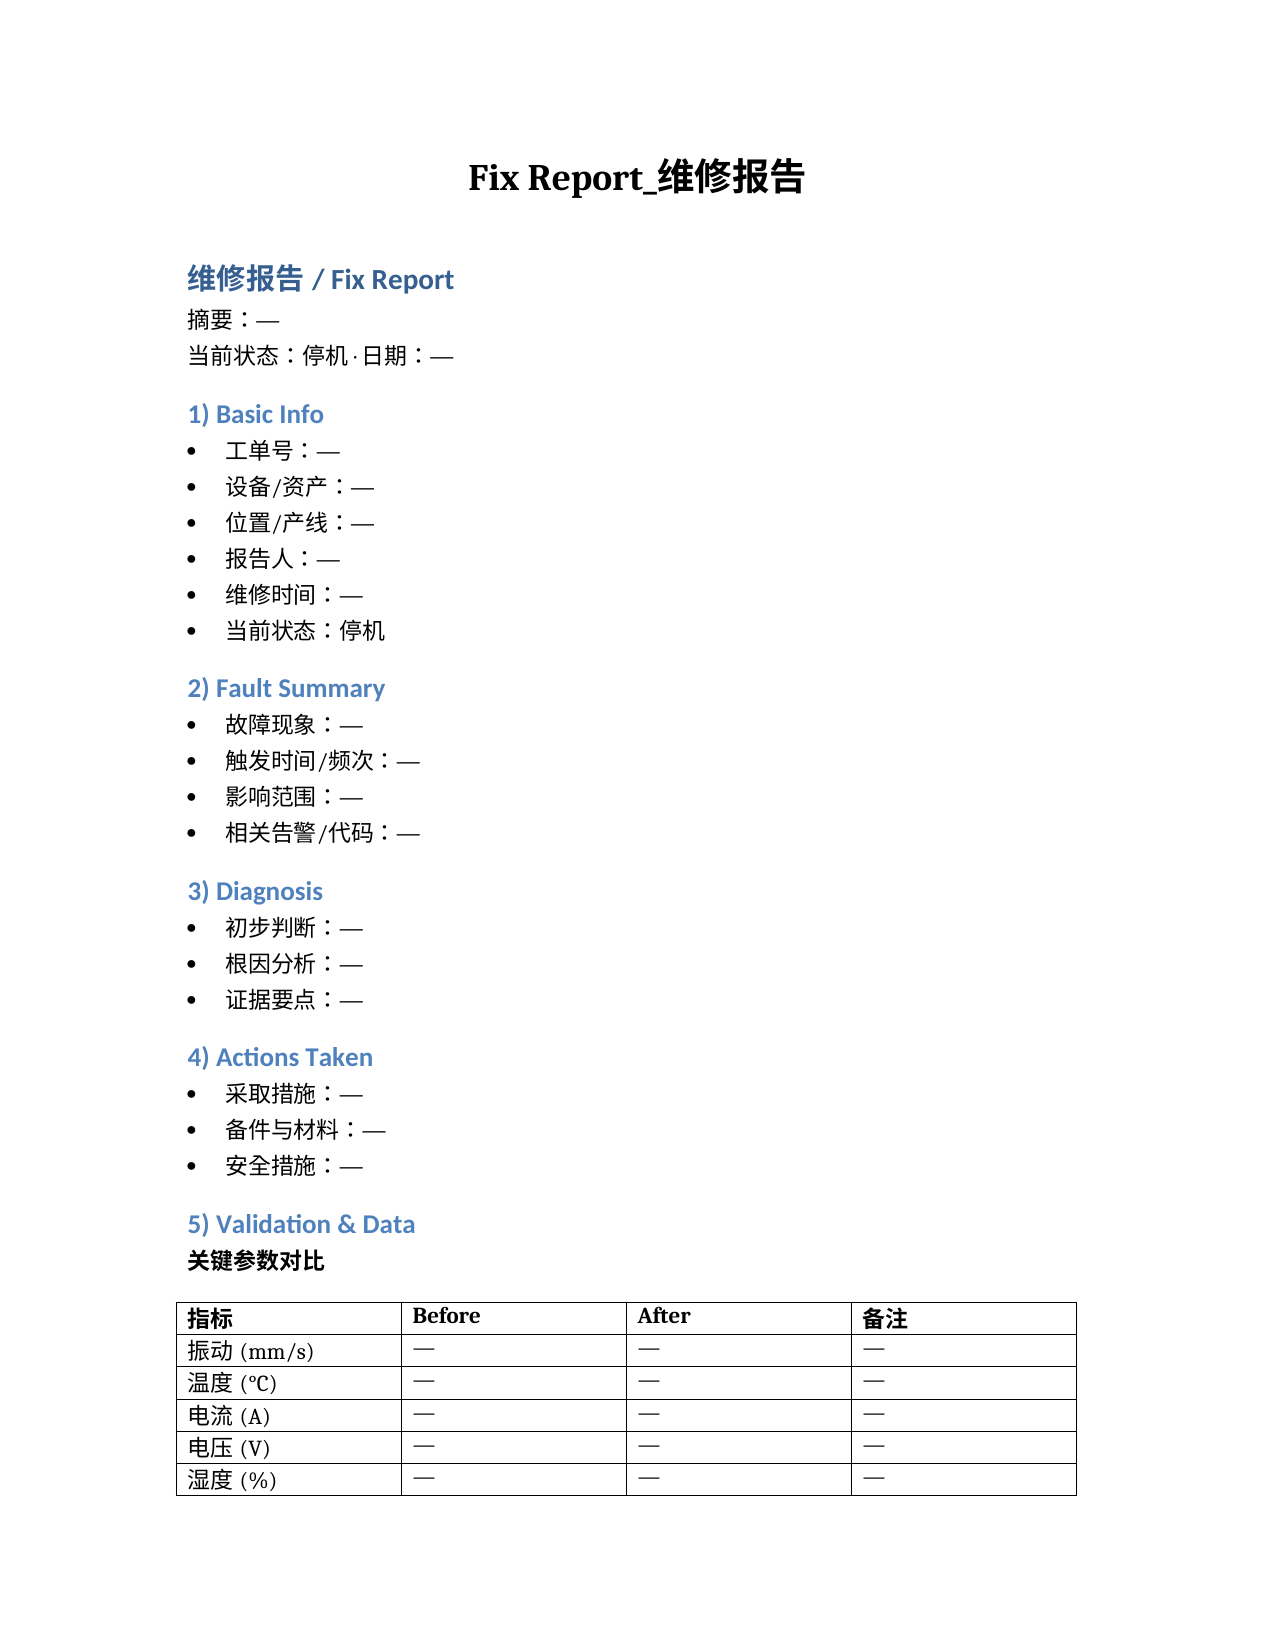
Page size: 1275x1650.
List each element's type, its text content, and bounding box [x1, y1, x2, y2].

list 设备/资产：— [187, 471, 1087, 502]
list 证据要点：— [187, 984, 1087, 1015]
list 相关告警/代码：— [187, 817, 1087, 848]
list 影响范围：— [187, 781, 1087, 812]
text Fix Report_维修报告 [187, 150, 1087, 201]
table_cell — [852, 1432, 1076, 1463]
table_cell — [627, 1432, 851, 1463]
list 工单号：— [187, 435, 1087, 466]
table_cell 振动 (mm/s) [177, 1335, 401, 1366]
table_header Before [402, 1303, 626, 1334]
list 触发时间/频次：— [187, 745, 1087, 776]
subtitle 4) Actions Taken [187, 1040, 1087, 1073]
table_cell — [852, 1464, 1076, 1495]
list 安全措施：— [187, 1150, 1087, 1181]
subtitle 1) Basic Info [187, 397, 1087, 430]
subtitle 5) Validation & Data [187, 1207, 1087, 1240]
subtitle 维修报告 / Fix Report [187, 259, 1087, 298]
list 备件与材料：— [187, 1114, 1087, 1146]
table_cell — [627, 1400, 851, 1431]
subtitle 3) Diagnosis [187, 874, 1087, 907]
table_header 指标 [177, 1303, 401, 1334]
table_cell — [627, 1335, 851, 1366]
table_cell 湿度 (%) [177, 1464, 401, 1495]
table_header After [627, 1303, 851, 1334]
table_header 备注 [852, 1303, 1076, 1334]
table_cell — [402, 1400, 626, 1431]
table_cell — [627, 1464, 851, 1495]
table_cell — [402, 1367, 626, 1398]
list 故障现象：— [187, 709, 1087, 741]
table_cell — [852, 1335, 1076, 1366]
table_cell — [627, 1367, 851, 1398]
table_cell — [852, 1400, 1076, 1431]
text 摘要：— 当前状态：停机 · 日期：— [187, 304, 1087, 371]
table_cell — [402, 1335, 626, 1366]
list 初步判断：— [187, 912, 1087, 943]
list 根因分析：— [187, 948, 1087, 979]
subtitle 2) Fault Summary [187, 671, 1087, 704]
table_cell — [402, 1464, 626, 1495]
text 关键参数对比 [187, 1245, 1087, 1276]
list 维修时间：— [187, 579, 1087, 610]
table_cell 电压 (V) [177, 1432, 401, 1463]
table_cell — [402, 1432, 626, 1463]
list 采取措施：— [187, 1078, 1087, 1109]
list 位置/产线：— [187, 507, 1087, 538]
table_cell 电流 (A) [177, 1400, 401, 1431]
table_cell 温度 (°C) [177, 1367, 401, 1398]
list 当前状态：停机 [187, 614, 1087, 646]
list 报告人：— [187, 543, 1087, 574]
table_cell — [852, 1367, 1076, 1398]
